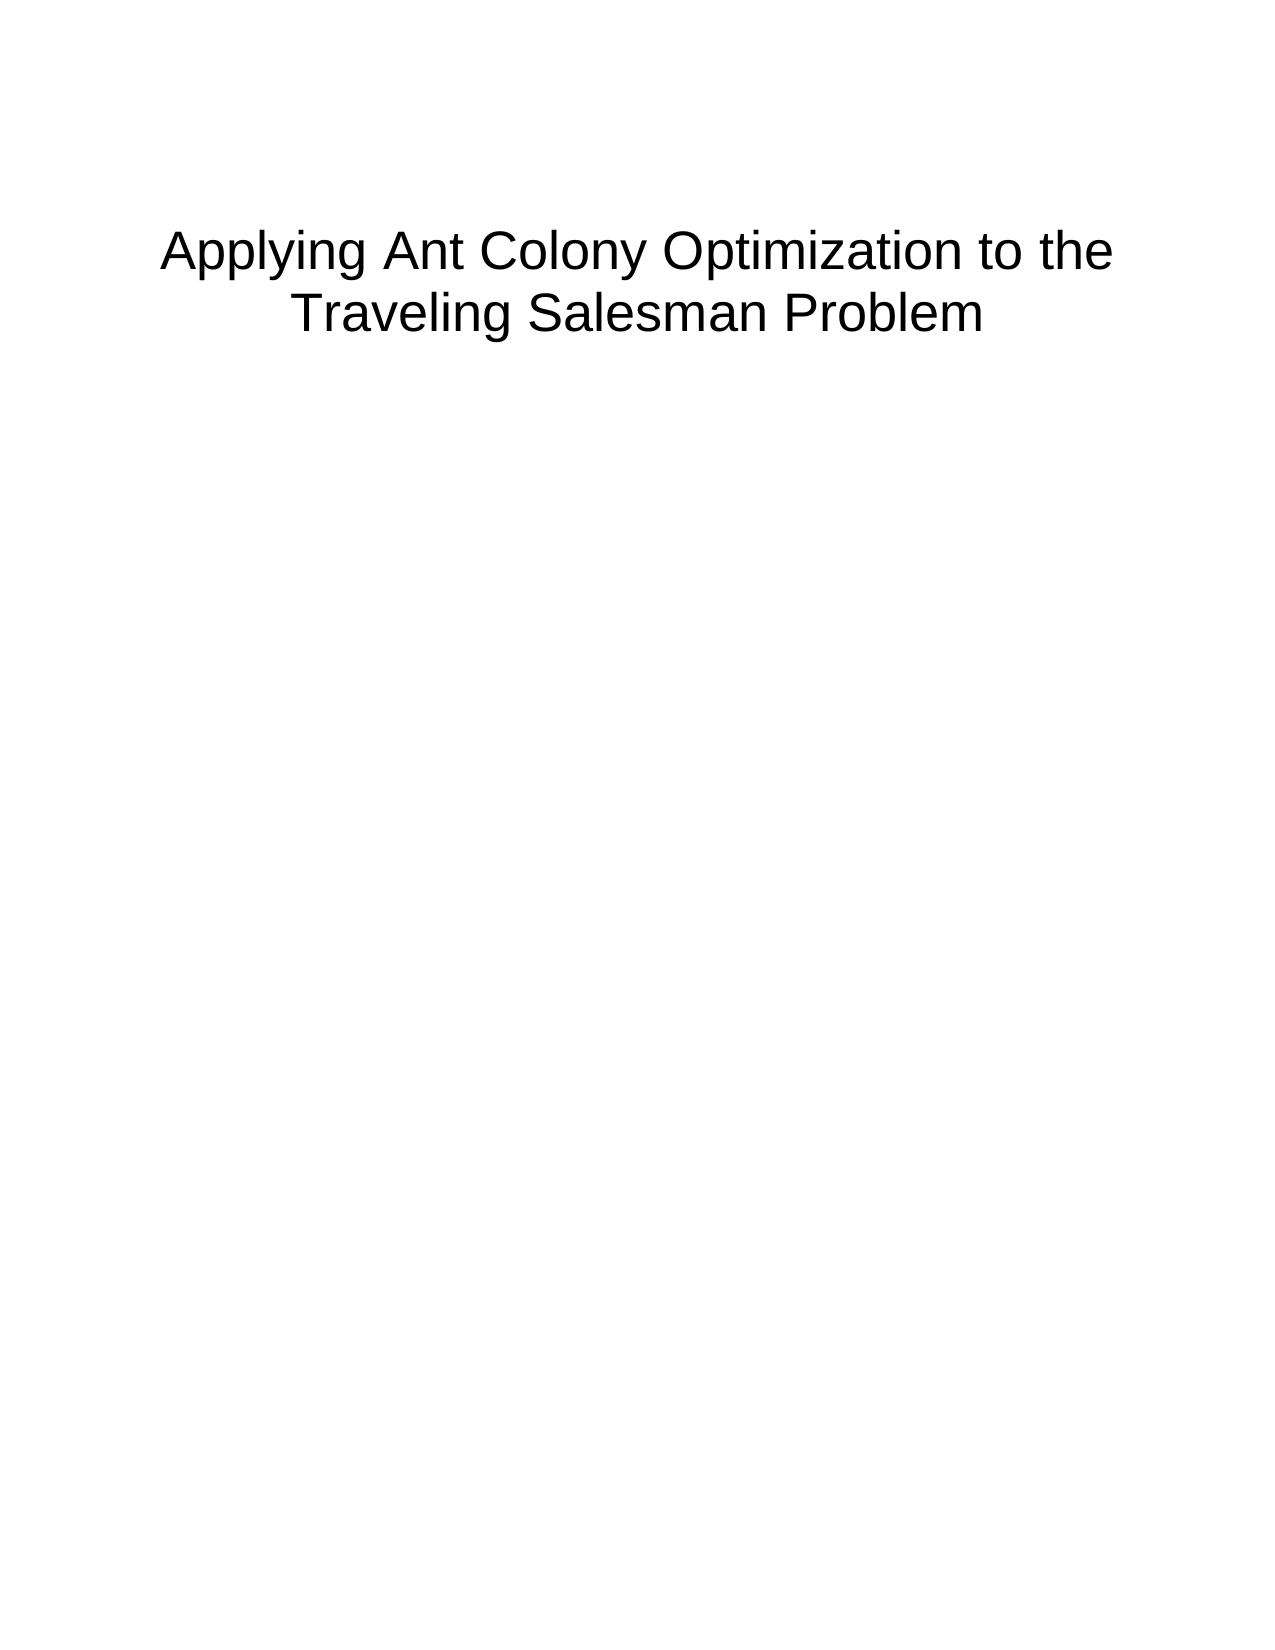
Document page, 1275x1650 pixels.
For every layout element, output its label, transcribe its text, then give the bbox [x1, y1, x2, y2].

title Applying Ant Colony Optimization to the Traveling Salesman Problem [150, 218, 1125, 343]
